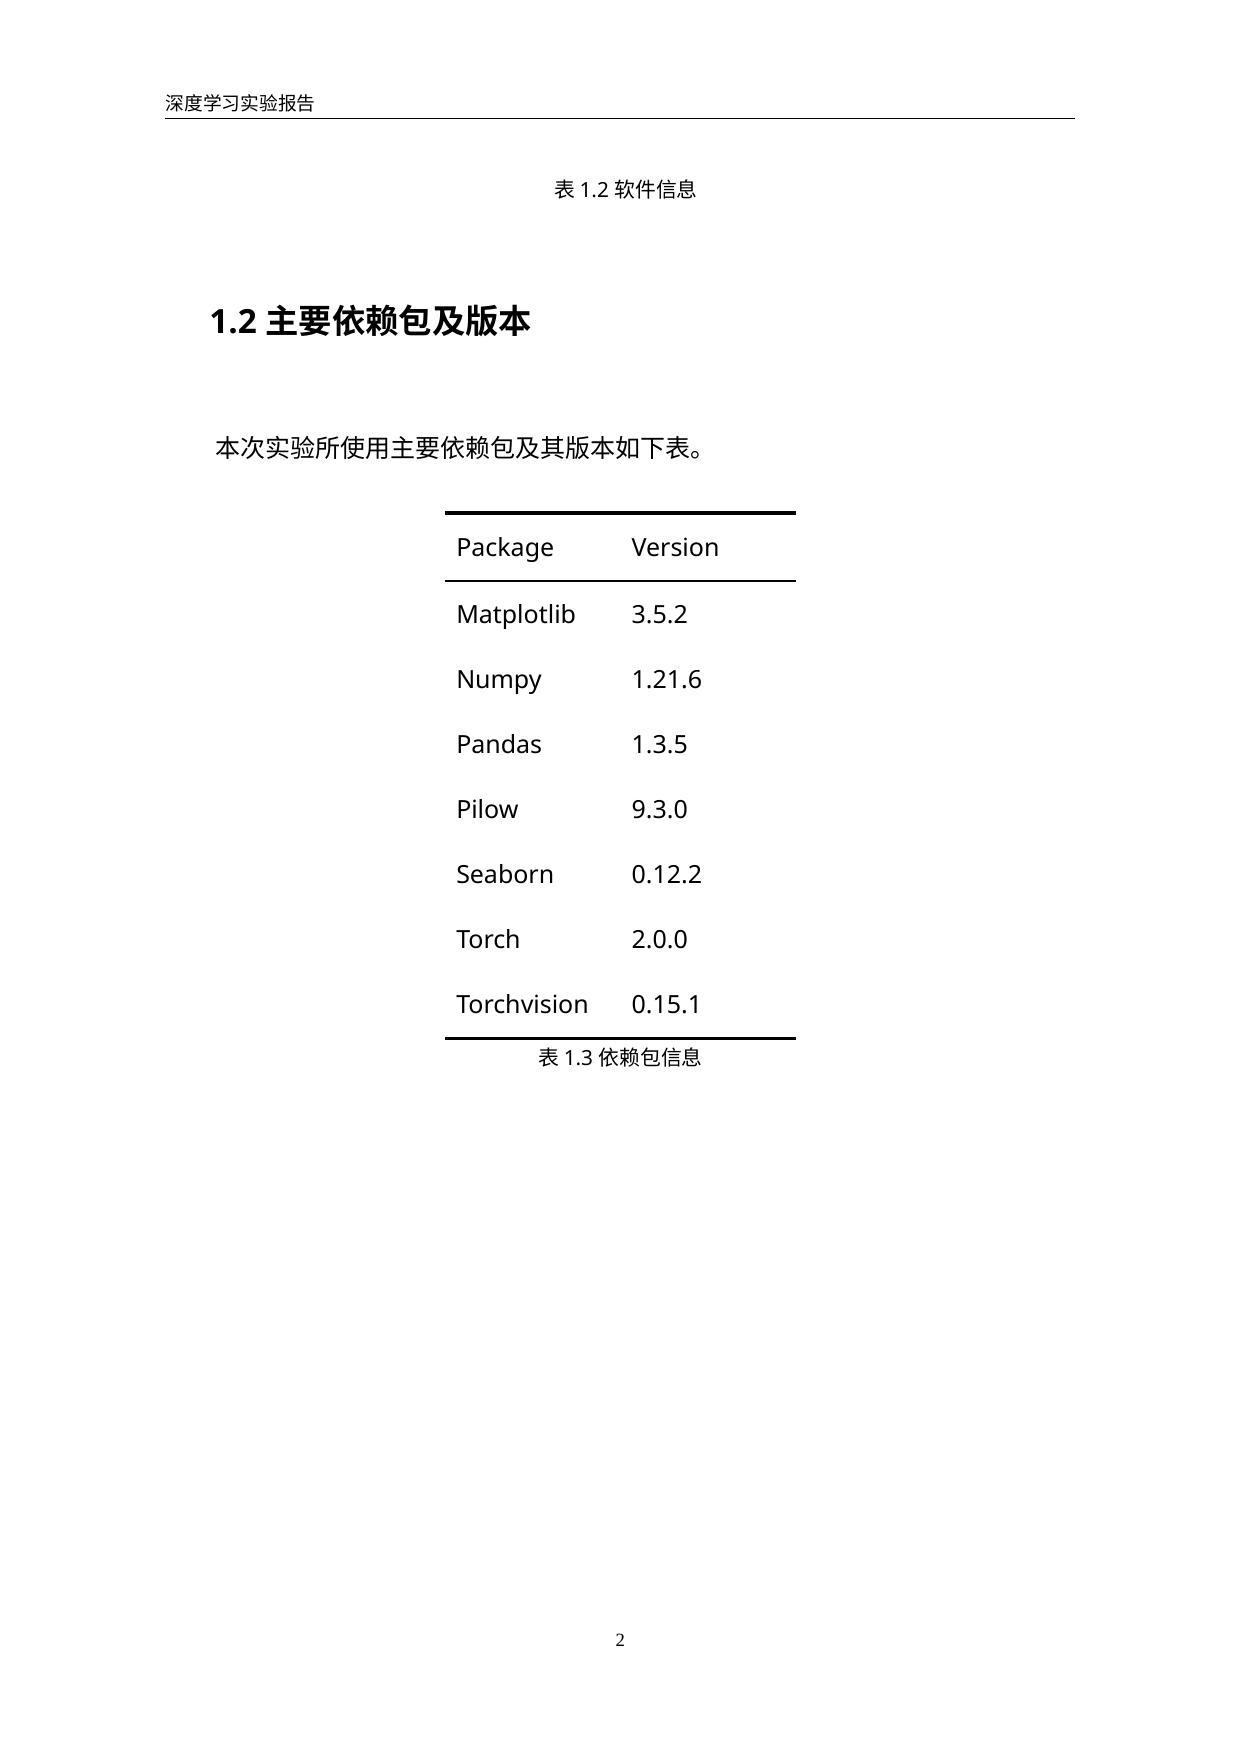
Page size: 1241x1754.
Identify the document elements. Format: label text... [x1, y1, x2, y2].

table_cell 3.5.2 [620, 582, 796, 647]
text 本次实验所使用主要依赖包及其版本如下表。 [165, 414, 1075, 479]
table_cell 0.15.1 [620, 972, 796, 1037]
table_cell 2.0.0 [620, 907, 796, 972]
table_cell Pilow [445, 777, 620, 842]
table_cell Torchvision [445, 972, 620, 1037]
text 表1.2 软件信息 [554, 173, 697, 203]
subtitle 1.2 主要依赖包及版本 [209, 287, 1075, 352]
table_header Package [445, 515, 620, 579]
table_cell Pandas [445, 712, 620, 777]
table_cell Seaborn [445, 842, 620, 907]
table_cell 9.3.0 [620, 777, 796, 842]
table_cell Matplotlib [445, 582, 620, 647]
table_cell Torch [445, 907, 620, 972]
table_cell Numpy [445, 647, 620, 712]
table_cell 1.21.6 [620, 647, 796, 712]
table_cell 1.3.5 [620, 712, 796, 777]
text 表 1.3 依赖包信息 [165, 1040, 1075, 1072]
table_cell 0.12.2 [620, 842, 796, 907]
table_header Version [620, 515, 796, 579]
